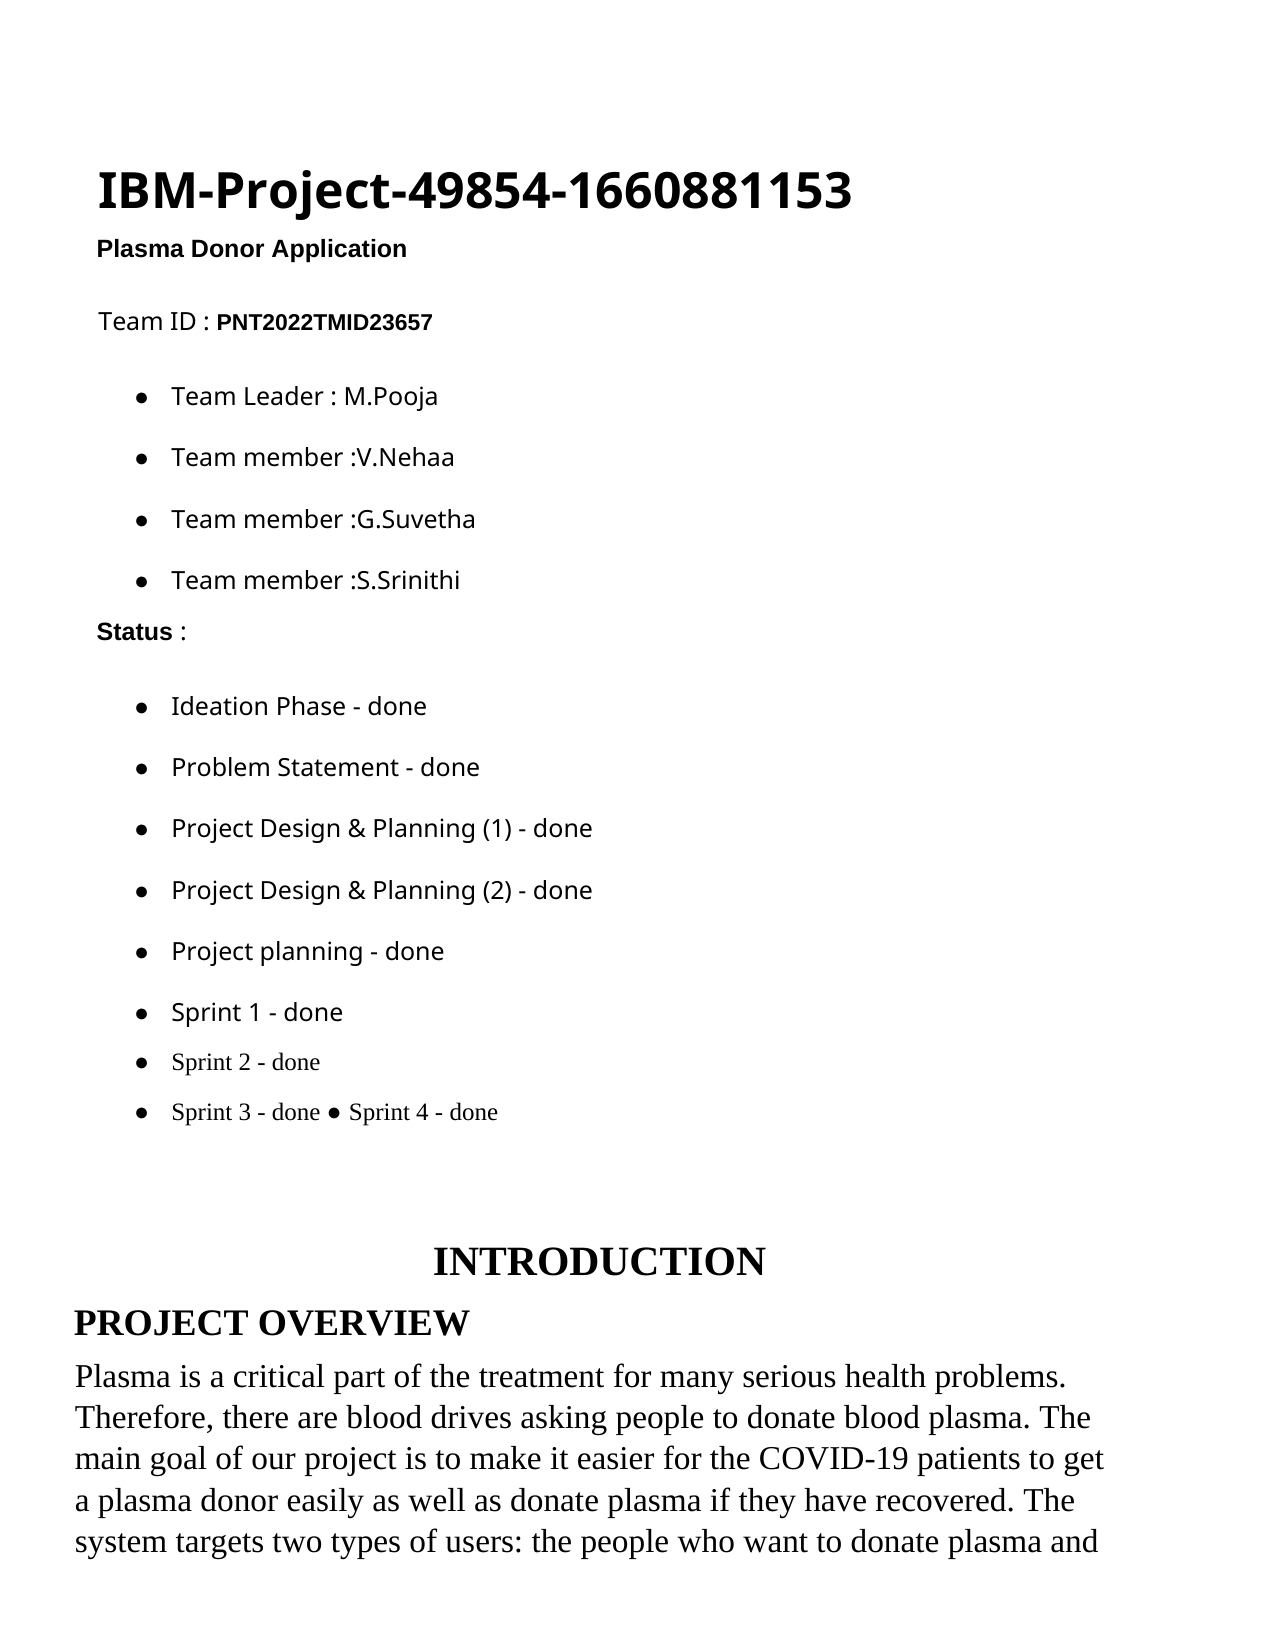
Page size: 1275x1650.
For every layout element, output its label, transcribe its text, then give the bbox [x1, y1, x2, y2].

list Sprint 1 - done [134, 995, 1200, 1029]
list Project Design & Planning (2) - done [134, 872, 1200, 906]
list Team member :V.Nehaa [134, 440, 1200, 474]
subtitle Project Overview [73, 1300, 1116, 1343]
text Team ID : PNT2022TMID23657 [98, 304, 1200, 338]
list Ideation Phase - done [134, 688, 1200, 723]
list Sprint 2 - done [134, 1047, 1200, 1075]
text Plasma Donor Application [96, 234, 1200, 263]
list Problem Statement - done [134, 750, 1200, 784]
text Status : [96, 613, 1200, 647]
list Team member :G.Suvetha [134, 501, 1200, 535]
text IBM-Project-49854-1660881153 [98, 156, 1200, 224]
list Project Design & Planning (1) - done [134, 811, 1200, 845]
subtitle INTRODUCTION [135, 1237, 1055, 1284]
list Sprint 3 - done ● Sprint 4 - done [134, 1097, 1200, 1126]
list Project planning - done [134, 933, 1200, 968]
list Team Leader : M.Pooja [134, 379, 1200, 413]
list Team member :S.Srinithi [134, 563, 1200, 597]
